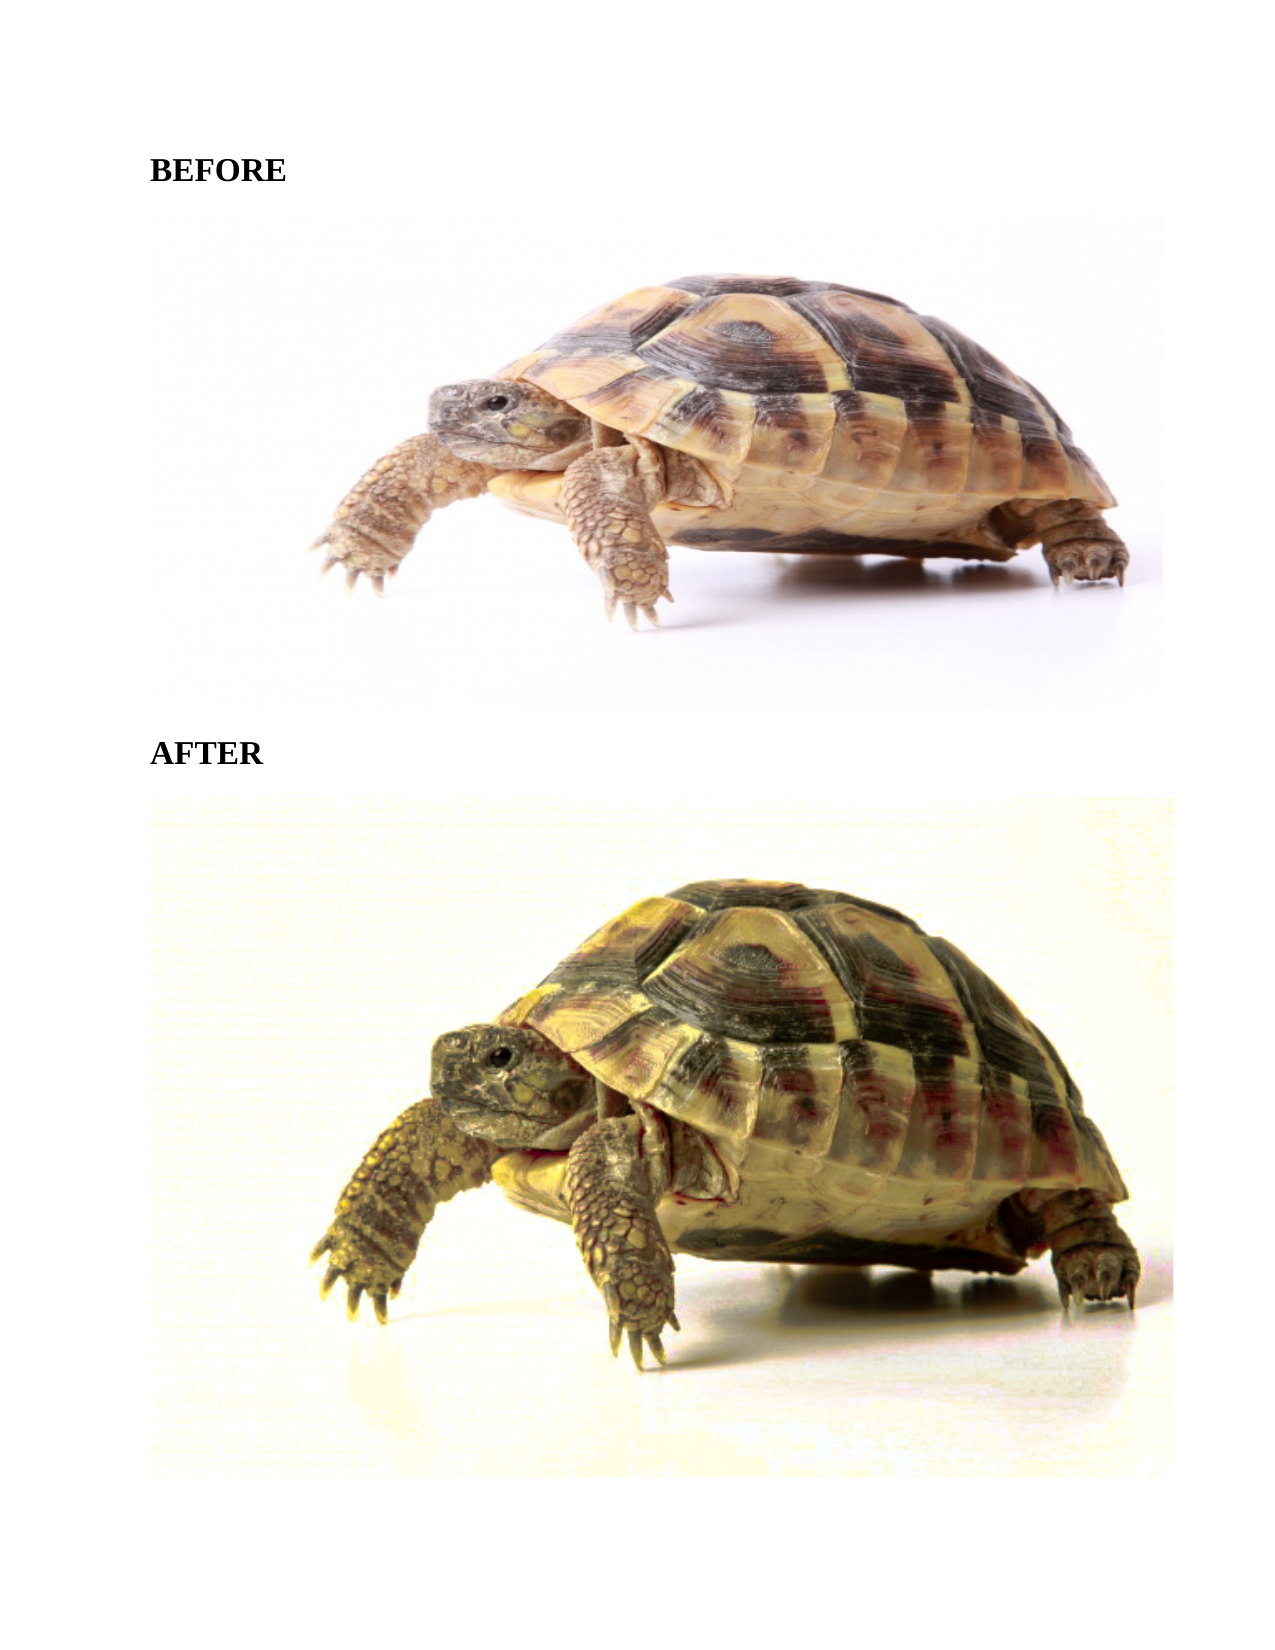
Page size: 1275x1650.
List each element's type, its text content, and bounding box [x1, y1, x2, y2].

picture [150, 798, 1174, 1477]
picture [150, 215, 1163, 709]
text BEFORE [150, 150, 1125, 188]
text AFTER [150, 734, 1125, 772]
